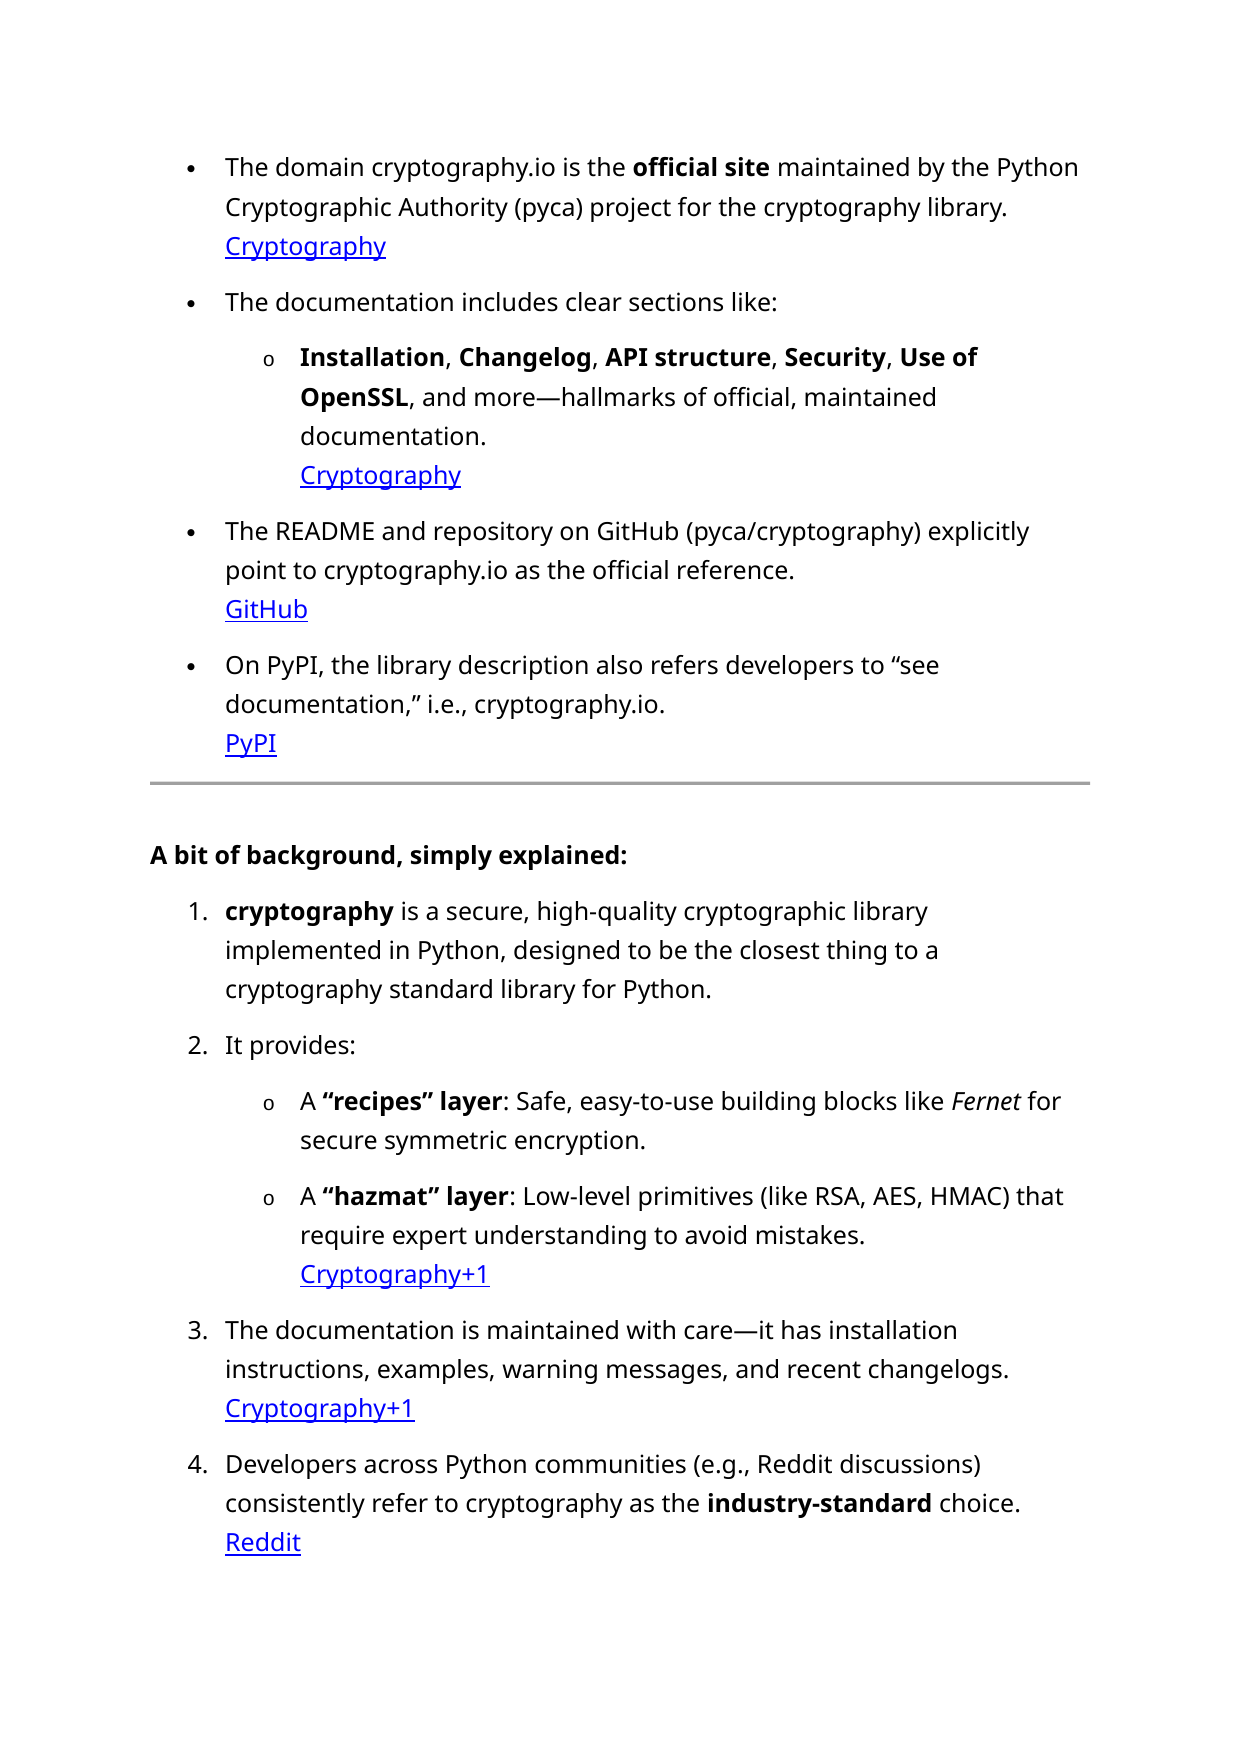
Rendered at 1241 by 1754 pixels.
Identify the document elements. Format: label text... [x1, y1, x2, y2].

list The domain cryptography.io is the official site maintained by the Python Cryptographic Authority (pyca) project for the cryptography library. Cryptography [187, 150, 1090, 262]
list The documentation includes clear sections like: [187, 284, 1090, 318]
list It provides: [187, 1027, 1090, 1062]
list Installation, Changelog, API structure, Security, Use of OpenSSL, and more—hallmarks of official, maintained documentation. Cryptography [262, 340, 1090, 492]
text A bit of background, simply explained: [150, 837, 1090, 872]
list A “hazmat” layer: Low-level primitives (like RSA, AES, HMAC) that require expert understanding to avoid mistakes. Cryptography+1 [262, 1178, 1090, 1291]
list The documentation is maintained with care—it has installation instructions, examples, warning messages, and recent changelogs. Cryptography+1 [187, 1312, 1090, 1425]
list A “recipes” layer: Safe, easy-to-use building blocks like Fernet for secure symmetric encryption. [262, 1083, 1090, 1157]
list On PyPI, the library description also refers developers to “see documentation,” i.e., cryptography.io. PyPI [187, 647, 1090, 760]
list cryptography is a secure, high-quality cryptographic library implemented in Python, designed to be the closest thing to a cryptography standard library for Python. [187, 893, 1090, 1006]
list The README and repository on GitHub (pyca/cryptography) explicitly point to cryptography.io as the official reference. GitHub [187, 513, 1090, 626]
list Developers across Python communities (e.g., Reddit discussions) consistently refer to cryptography as the industry-standard choice. Reddit [187, 1447, 1090, 1559]
